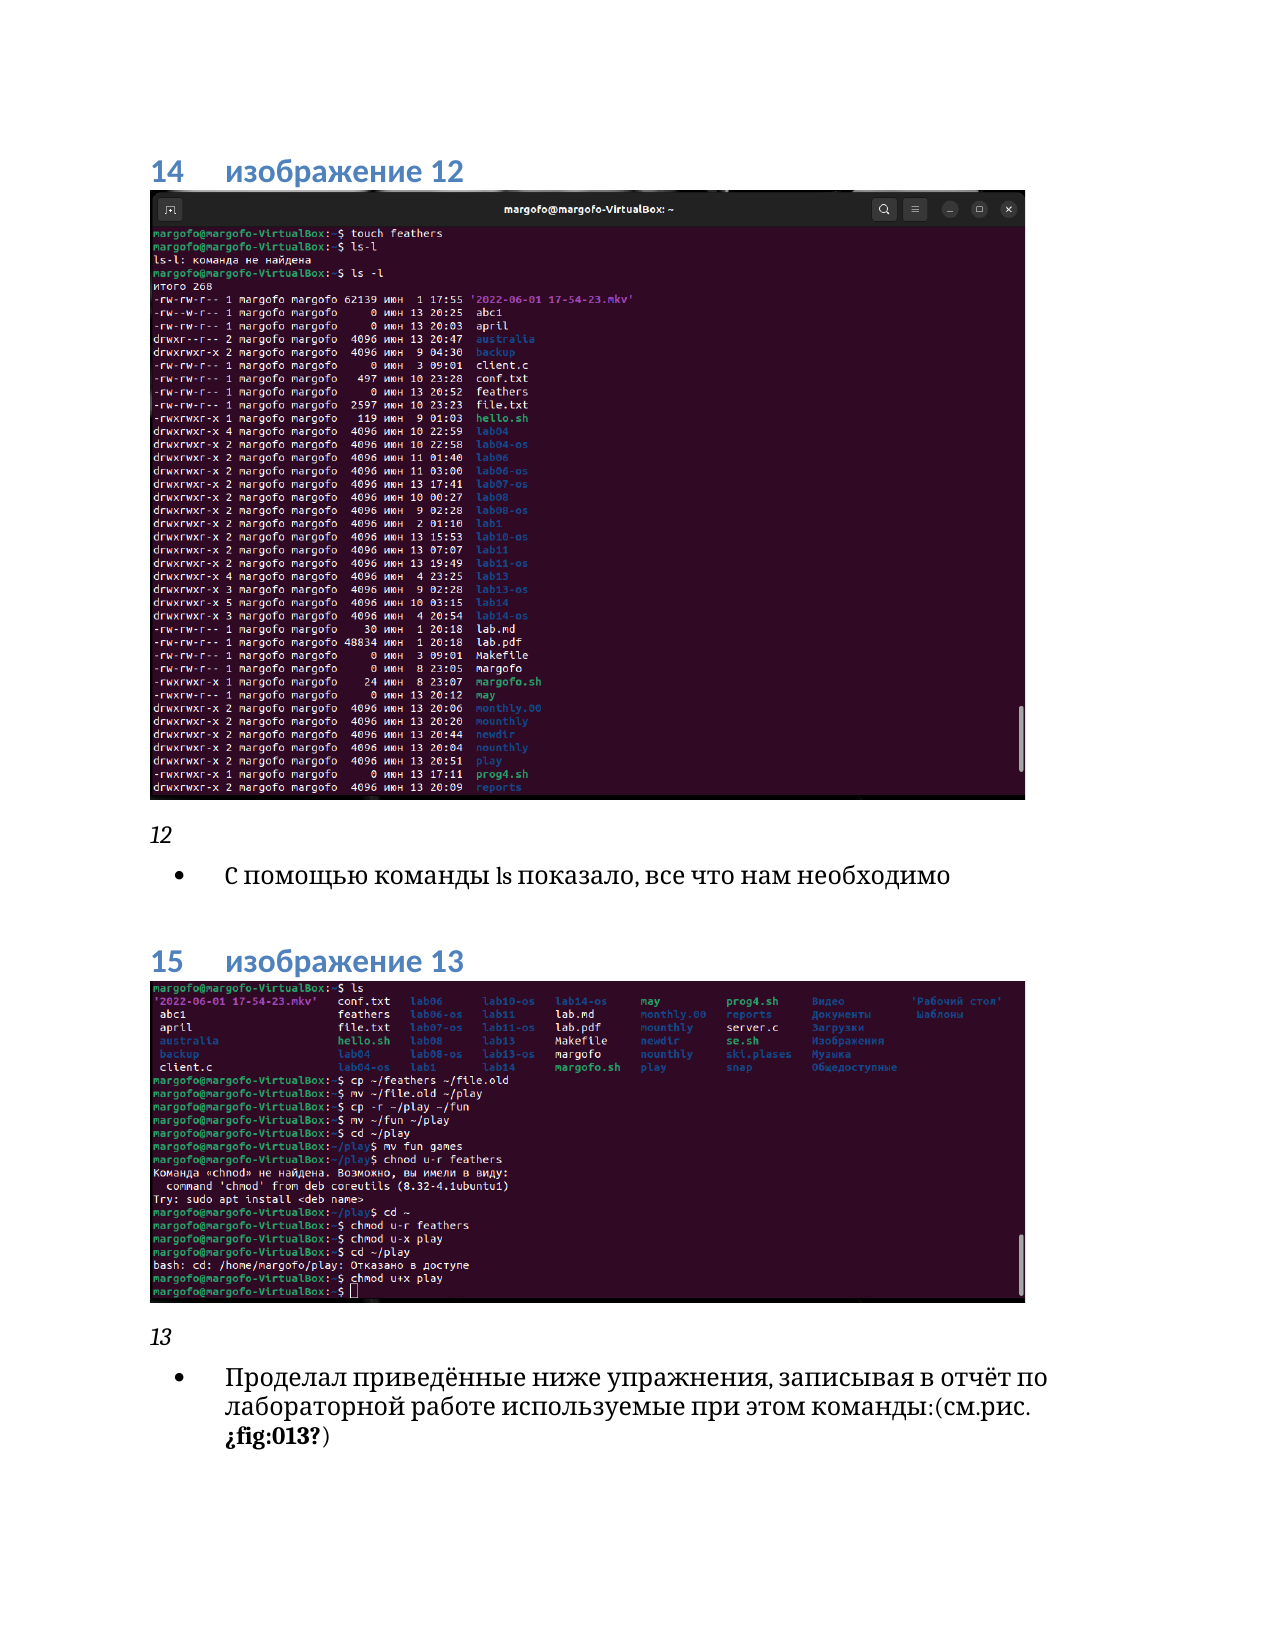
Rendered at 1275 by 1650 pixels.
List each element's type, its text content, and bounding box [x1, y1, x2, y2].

subtitle 15 изображение 13 [150, 941, 1125, 981]
text 13 [150, 1323, 1125, 1352]
text 12 [150, 821, 1125, 849]
subtitle 14 изображение 12 [150, 150, 1125, 191]
picture [150, 190, 1025, 800]
list C помощью команды ls показало, все что нам необходимо [175, 862, 1125, 891]
list Проделал приведённые ниже упражнения, записывая в отчёт по лабораторной работе используемые при этом команды:(см.рис. ¿fig:013?) [175, 1364, 1125, 1451]
picture [150, 981, 1025, 1303]
